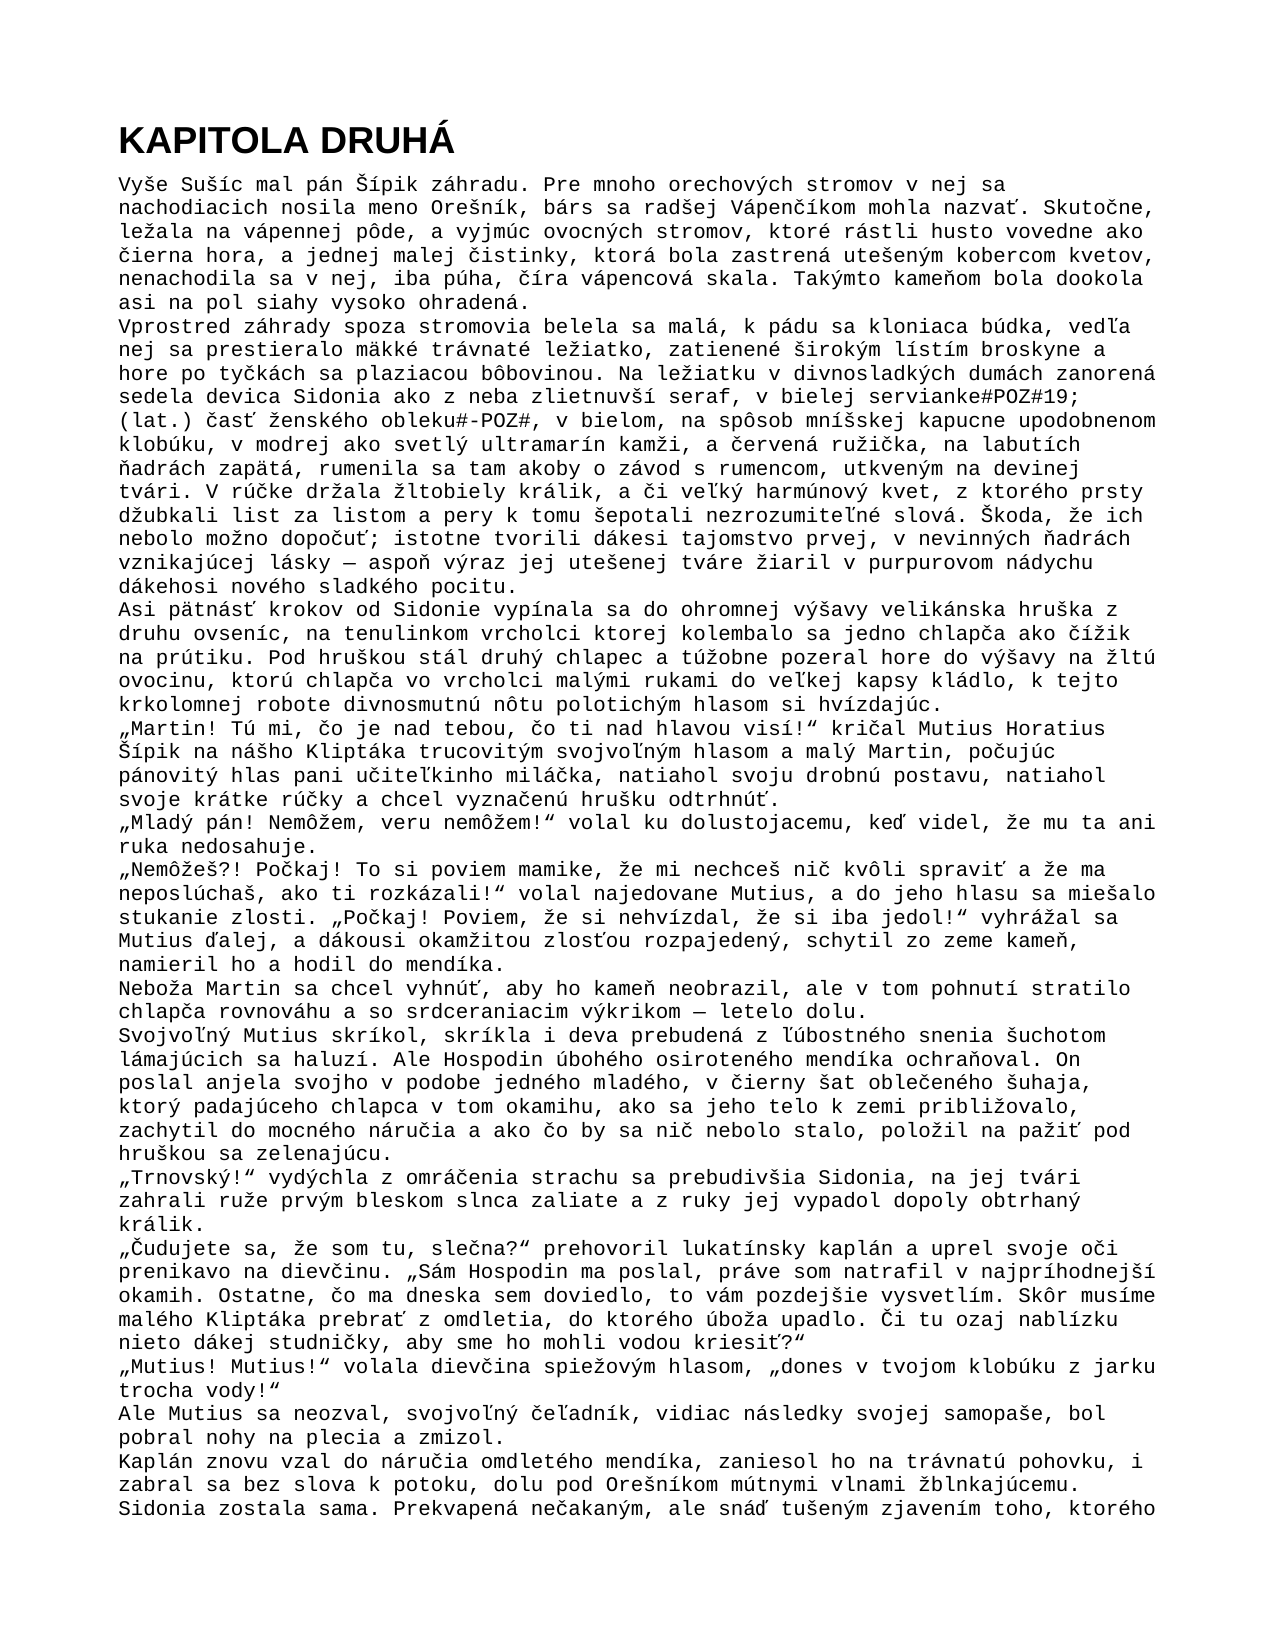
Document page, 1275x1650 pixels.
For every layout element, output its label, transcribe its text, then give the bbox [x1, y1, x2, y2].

subtitle KAPITOLA DRUHÁ [118, 118, 1157, 161]
text Kaplán znovu vzal do náručia omdletého mendíka, zaniesol ho na trávnatú pohovku, i zabral sa bez slova k potoku, dolu pod Orešníkom mútnymi vlnami žblnkajúcemu. [118, 1451, 1157, 1498]
text Vprostred záhrady spoza stromovia belela sa malá, k pádu sa kloniaca búdka, vedľa nej sa prestieralo mäkké trávnaté ležiatko, zatienené širokým lístím broskyne a hore po tyčkách sa plaziacou bôbovinou. Na ležiatku v divnosladkých dumách zanorená sedela devica Sidonia ako z neba zlietnuvší seraf, v bielej servianke#POZ#19; (lat.) časť ženského obleku#-POZ#, v bielom, na spôsob mníšskej kapucne upodobnenom klobúku, v modrej ako svetlý ultramarín kamži, a červená ružička, na labutích ňadrách zapätá, rumenila sa tam akoby o závod s rumencom, utkveným na devinej tvári. V rúčke držala žltobiely králik, a či veľký harmúnový kvet, z ktorého prsty džubkali list za listom a pery k tomu šepotali nezrozumiteľné slová. Škoda, že ich nebolo možno dopočuť; istotne tvorili dákesi tajomstvo prvej, v nevinných ňadrách vznikajúcej lásky — aspoň výraz jej utešenej tváre žiaril v purpurovom nádychu dákehosi nového sladkého pocitu. [118, 316, 1157, 599]
text Svojvoľný Mutius skríkol, skríkla i deva prebudená z ľúbostného snenia šuchotom lámajúcich sa haluzí. Ale Hospodin úbohého osiroteného mendíka ochraňoval. On poslal anjela svojho v podobe jedného mladého, v čierny šat oblečeného šuhaja, ktorý padajúceho chlapca v tom okamihu, ako sa jeho telo k zemi približovalo, zachytil do mocného náručia a ako čo by sa nič nebolo stalo, položil na pažiť pod hruškou sa zelenajúcu. [118, 1025, 1157, 1167]
text „Mutius! Mutius!“ volala dievčina spiežovým hlasom, „dones v tvojom klobúku z jarku trocha vody!“ [118, 1356, 1157, 1403]
text „Čudujete sa, že som tu, slečna?“ prehovoril lukatínsky kaplán a uprel svoje oči prenikavo na dievčinu. „Sám Hospodin ma poslal, práve som natrafil v najpríhodnejší okamih. Ostatne, čo ma dneska sem doviedlo, to vám pozdejšie vysvetlím. Skôr musíme malého Kliptáka prebrať z omdletia, do ktorého úboža upadlo. Či tu ozaj nablízku nieto dákej studničky, aby sme ho mohli vodou kriesiť?“ [118, 1238, 1157, 1356]
text Asi pätnásť krokov od Sidonie vypínala sa do ohromnej výšavy velikánska hruška z druhu ovseníc, na tenulinkom vrcholci ktorej kolembalo sa jedno chlapča ako čížik na prútiku. Pod hruškou stál druhý chlapec a túžobne pozeral hore do výšavy na žltú ovocinu, ktorú chlapča vo vrcholci malými rukami do veľkej kapsy kládlo, k tejto krkolomnej robote divnosmutnú nôtu polotichým hlasom si hvízdajúc. [118, 599, 1157, 718]
text „Martin! Tú mi, čo je nad tebou, čo ti nad hlavou visí!“ kričal Mutius Horatius Šípik na nášho Kliptáka trucovitým svojvoľným hlasom a malý Martin, počujúc pánovitý hlas pani učiteľkinho miláčka, natiahol svoju drobnú postavu, natiahol svoje krátke rúčky a chcel vyznačenú hrušku odtrhnúť. [118, 718, 1157, 812]
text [118, 1498, 1157, 1522]
text „Mladý pán! Nemôžem, veru nemôžem!“ volal ku dolustojacemu, keď videl, že mu ta ani ruka nedosahuje. [118, 812, 1157, 859]
text „Nemôžeš?! Počkaj! To si poviem mamike, že mi nechceš nič kvôli spraviť a že ma neposlúchaš, ako ti rozkázali!“ volal najedovane Mutius, a do jeho hlasu sa miešalo stukanie zlosti. „Počkaj! Poviem, že si nehvízdal, že si iba jedol!“ vyhrážal sa Mutius ďalej, a dákousi okamžitou zlosťou rozpajedený, schytil zo zeme kameň, namieril ho a hodil do mendíka. [118, 859, 1157, 978]
text Vyše Sušíc mal pán Šípik záhradu. Pre mnoho orechových stromov v nej sa nachodiacich nosila meno Orešník, bárs sa radšej Vápenčíkom mohla nazvať. Skutočne, ležala na vápennej pôde, a vyjmúc ovocných stromov, ktoré rástli husto vovedne ako čierna hora, a jednej malej čistinky, ktorá bola zastrená utešeným kobercom kvetov, nenachodila sa v nej, iba púha, číra vápencová skala. Takýmto kameňom bola dookola asi na pol siahy vysoko ohradená. [118, 174, 1157, 316]
text Neboža Martin sa chcel vyhnúť, aby ho kameň neobrazil, ale v tom pohnutí stratilo chlapča rovnováhu a so srdceraniacim výkrikom — letelo dolu. [118, 978, 1157, 1025]
text Ale Mutius sa neozval, svojvoľný čeľadník, vidiac následky svojej samopaše, bol pobral nohy na plecia a zmizol. [118, 1403, 1157, 1451]
text „Trnovský!“ vydýchla z omráčenia strachu sa prebudivšia Sidonia, na jej tvári zahrali ruže prvým bleskom slnca zaliate a z ruky jej vypadol dopoly obtrhaný králik. [118, 1167, 1157, 1238]
